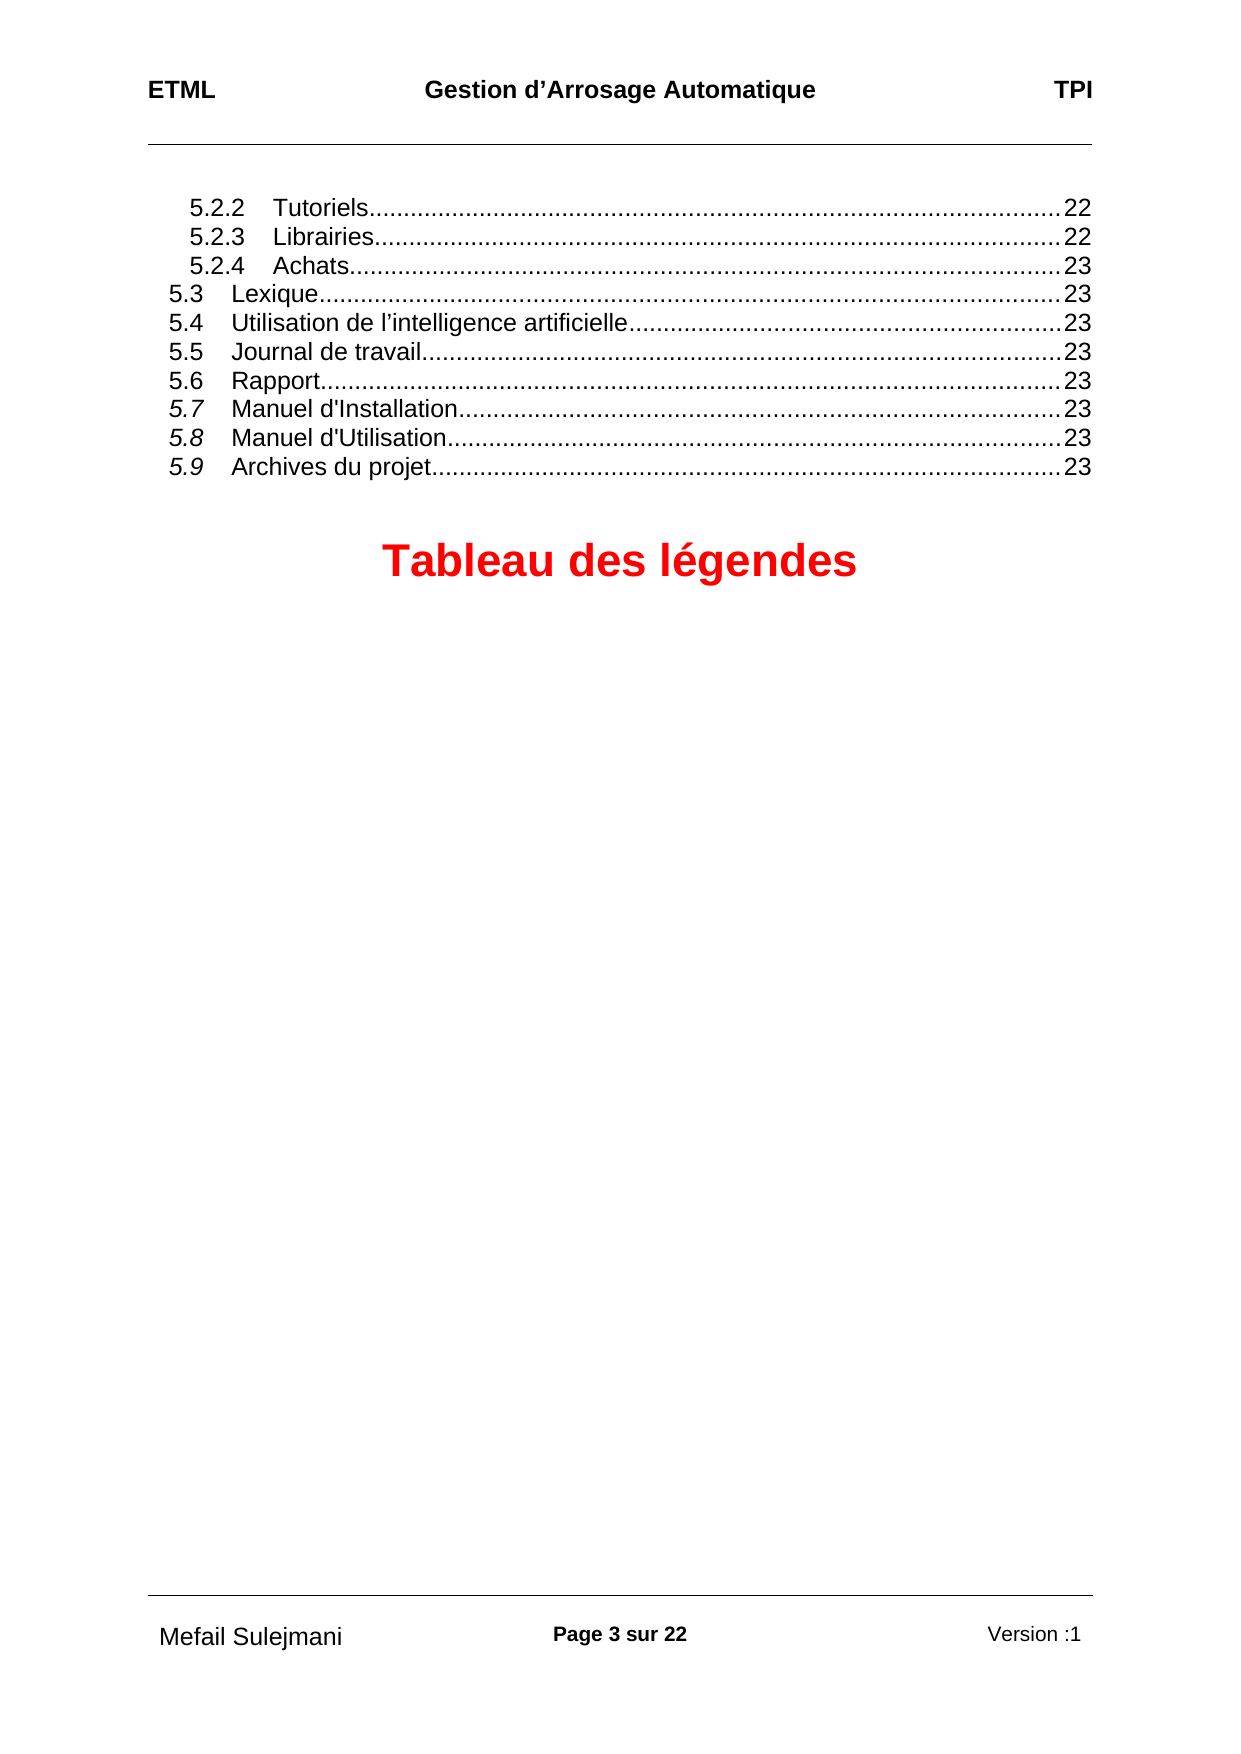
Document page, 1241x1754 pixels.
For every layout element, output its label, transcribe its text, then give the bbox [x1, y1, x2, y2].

text 5.6 Rapport 23 [168, 366, 1092, 394]
text 5.2.2 Tutoriels 22 [189, 193, 1092, 222]
text 5.2.3 Librairies 22 [189, 222, 1092, 251]
text 5.9 Archives du projet 23 [168, 452, 1092, 481]
text 5.5 Journal de travail 23 [168, 337, 1092, 366]
text 5.3 Lexique 23 [168, 279, 1092, 308]
text Tableau des légendes [148, 533, 1092, 586]
text 5.8 Manuel d'Utilisation 23 [168, 423, 1092, 452]
text 5.7 Manuel d'Installation 23 [168, 394, 1092, 423]
text 5.2.4 Achats 23 [189, 251, 1092, 279]
text 5.4 Utilisation de l’intelligence artificielle 23 [168, 308, 1092, 337]
